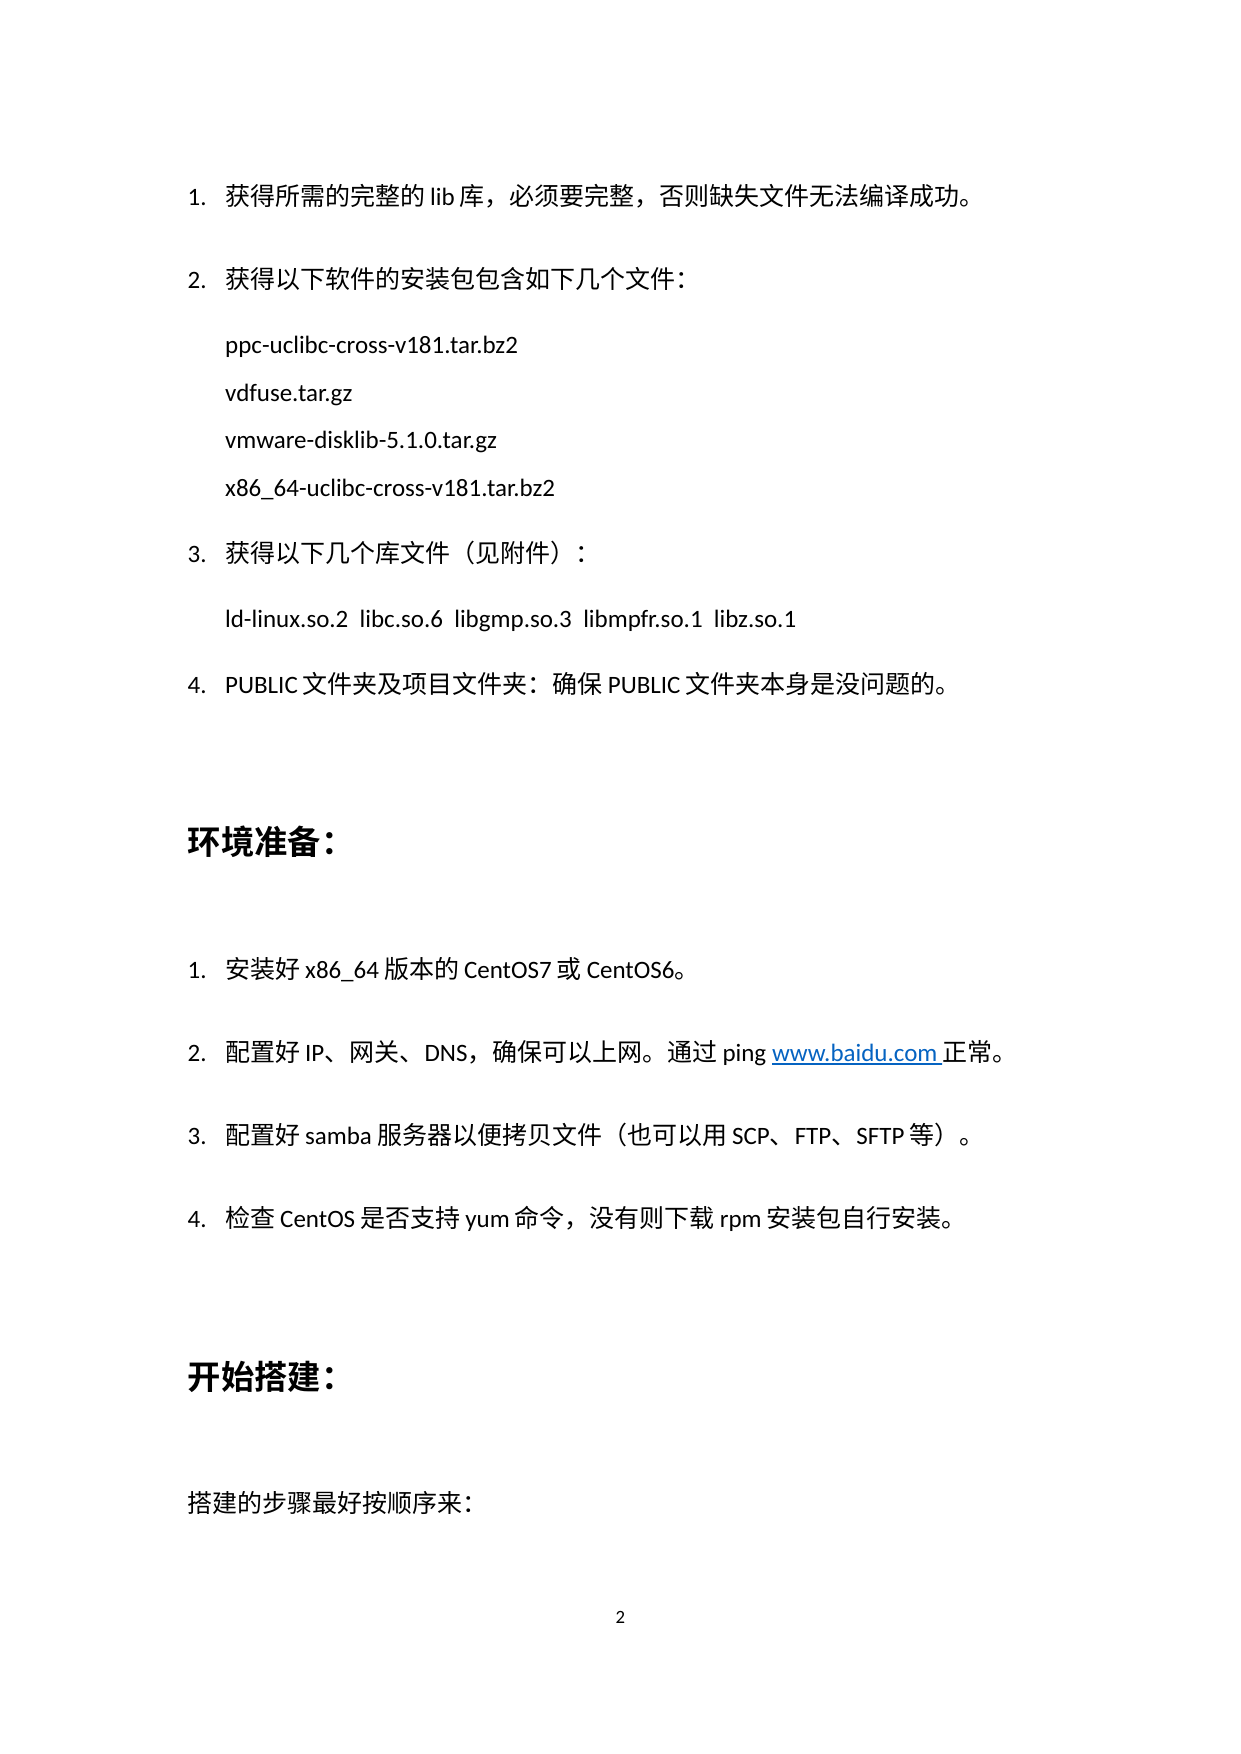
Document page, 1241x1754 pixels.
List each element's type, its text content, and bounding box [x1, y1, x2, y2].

list vdfuse.tar.gz [225, 376, 1053, 408]
list 配置好IP、网关、DNS，确保可以上网。通过ping www.baidu.com正常。 [187, 1018, 1053, 1083]
list 配置好samba服务器以便拷贝文件（也可以用SCP、FTP、SFTP等）。 [187, 1101, 1053, 1166]
subtitle 环境准备： [187, 808, 1053, 873]
text ld-linux.so.2 libc.so.6 libgmp.so.3 libmpfr.so.1 libz.so.1 [225, 602, 1053, 635]
list 安装好x86_64版本的CentOS7或CentOS6。 [187, 935, 1053, 1000]
list 检查CentOS是否支持yum命令，没有则下载rpm安装包自行安装。 [187, 1184, 1053, 1249]
list 获得所需的完整的lib库，必须要完整，否则缺失文件无法编译成功。 [187, 162, 1053, 227]
text 搭建的步骤最好按顺序来： [187, 1469, 1053, 1534]
list ppc-uclibc-cross-v181.tar.bz2 [225, 328, 1053, 361]
list 获得以下软件的安装包包含如下几个文件： [187, 245, 1053, 310]
list 获得以下几个库文件（见附件）： [187, 519, 1053, 584]
list vmware-disklib-5.1.0.tar.gz [225, 424, 1053, 456]
list x86_64-uclibc-cross-v181.tar.bz2 [225, 471, 1053, 504]
list PUBLIC文件夹及项目文件夹：确保PUBLIC文件夹本身是没问题的。 [187, 650, 1053, 715]
subtitle 开始搭建： [187, 1342, 1053, 1407]
